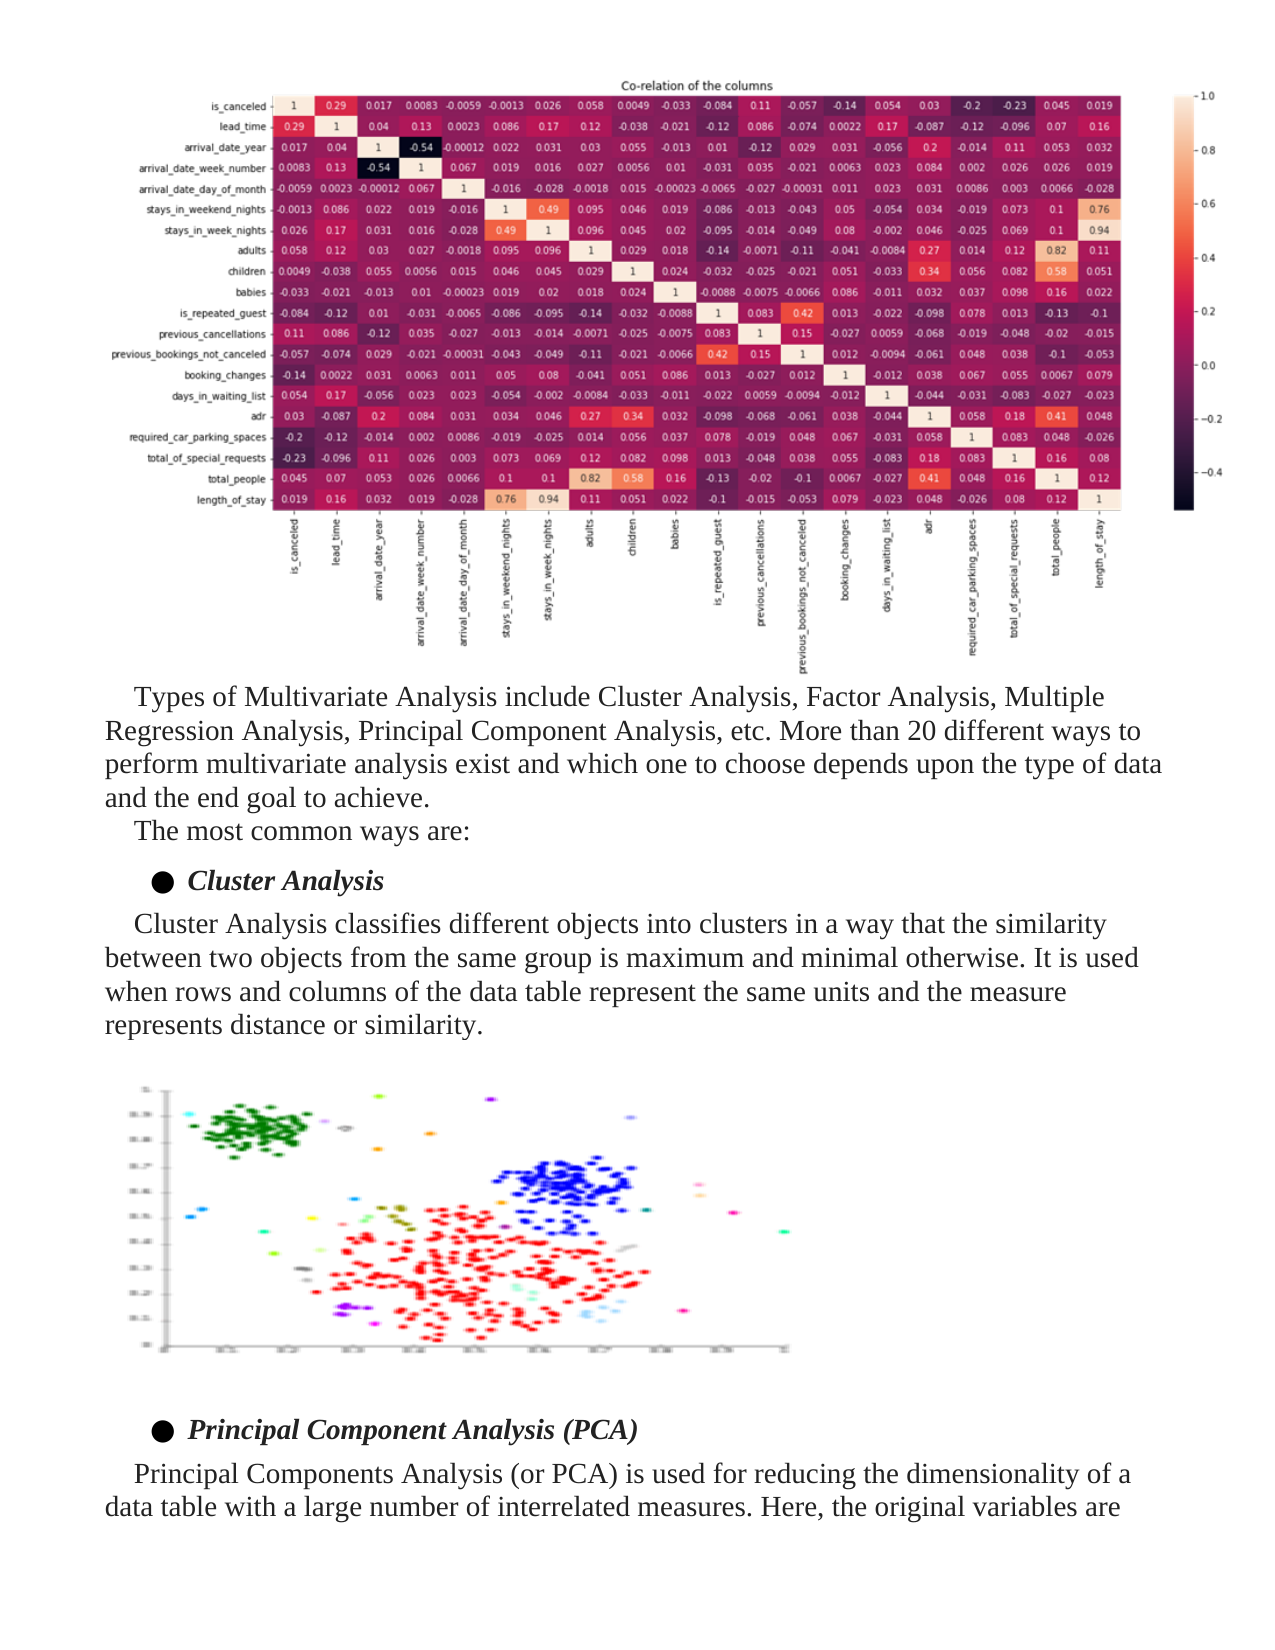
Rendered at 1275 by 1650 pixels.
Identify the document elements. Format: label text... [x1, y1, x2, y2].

text Cluster Analysis classifies different objects into clusters in a way that the similarity between two objects from the same group is maximum and minimal otherwise. It is used when rows and columns of the data table represent the same units and the measure represents distance or similarity. [104, 907, 1171, 1041]
picture [104, 1040, 911, 1397]
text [104, 1456, 1171, 1523]
text Types of Multivariate Analysis include Cluster Analysis, Factor Analysis, Multiple Regression Analysis, Principal Component Analysis, etc. More than 20 different ways to perform multivariate analysis exist and which one to choose depends upon the type of data and the end goal to achieve. [104, 680, 1171, 813]
picture [104, 75, 1230, 680]
list Principal Component Analysis (PCA) [150, 1396, 1171, 1456]
list Cluster Analysis [150, 847, 1171, 907]
text The most common ways are: [104, 813, 1171, 847]
